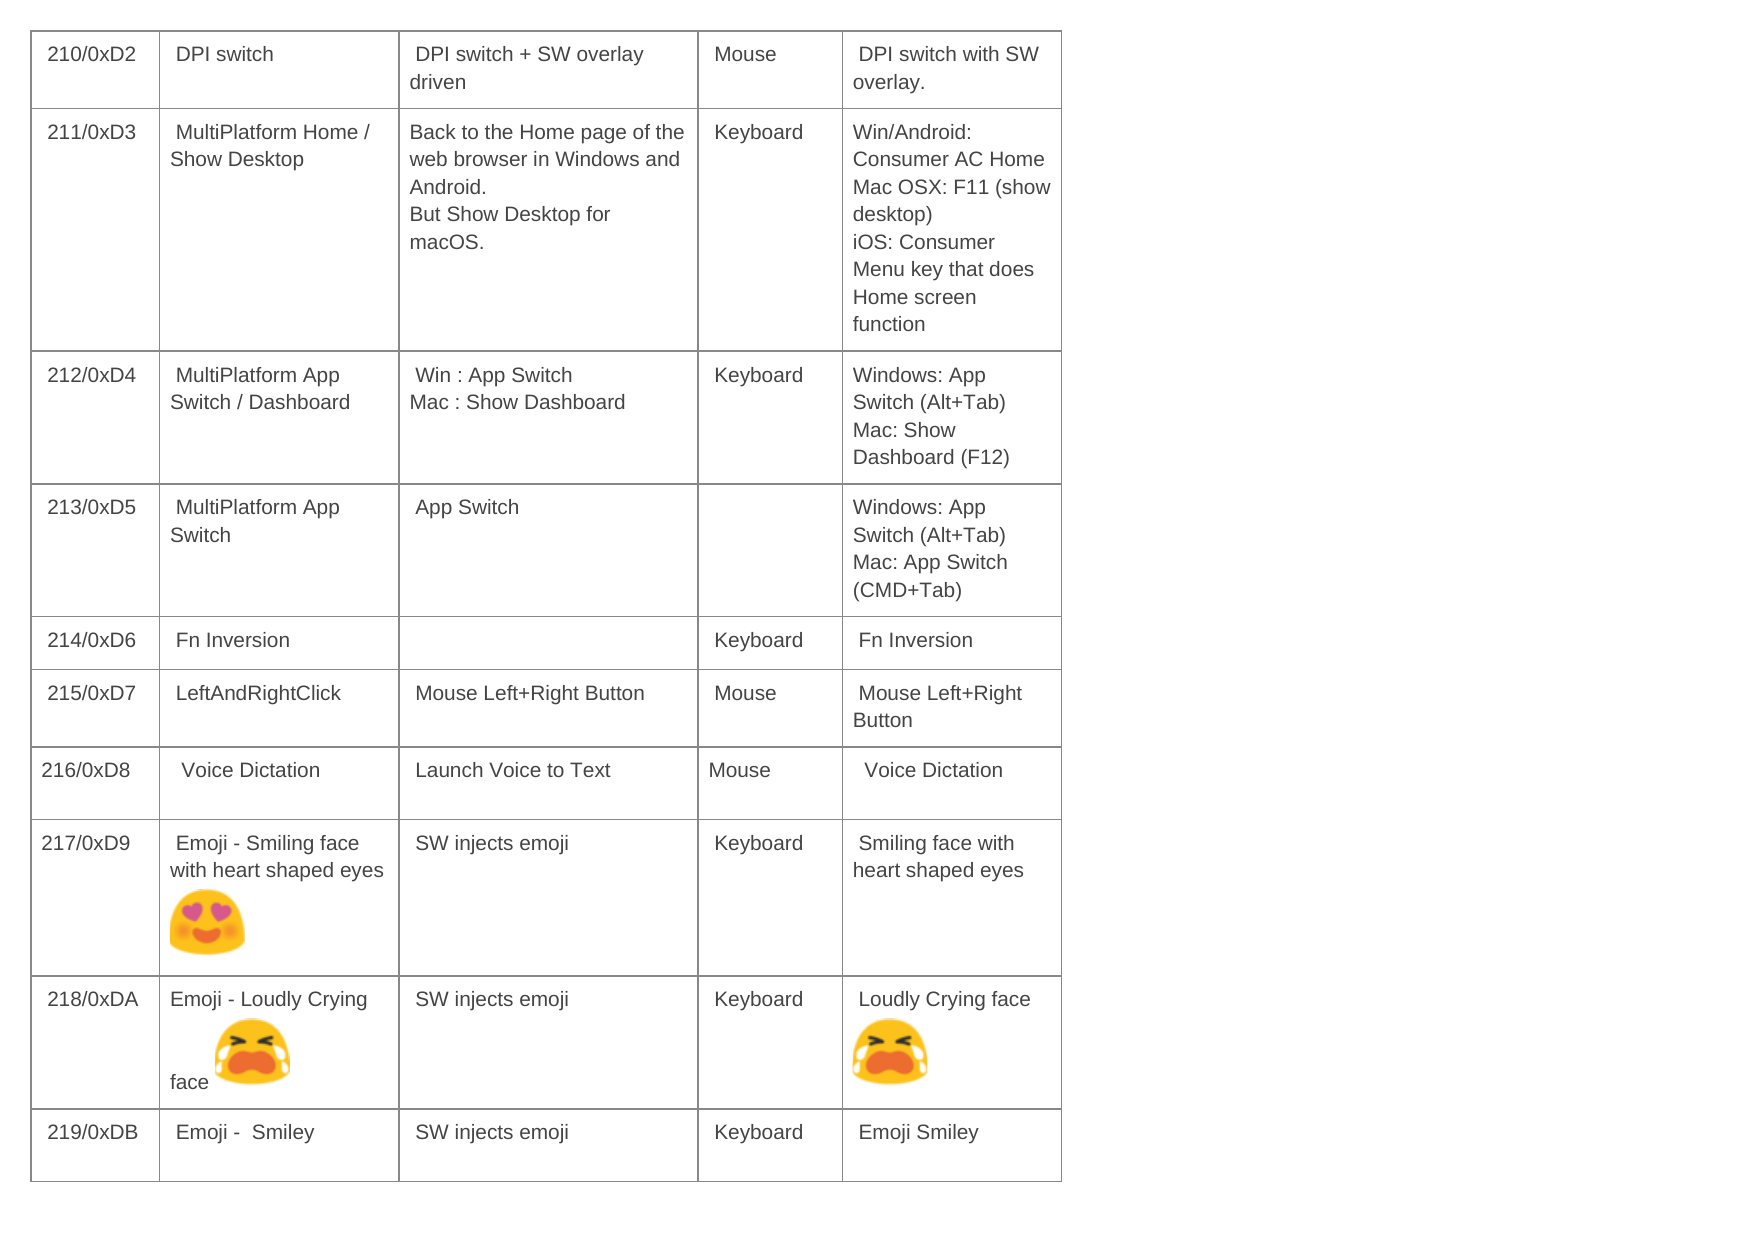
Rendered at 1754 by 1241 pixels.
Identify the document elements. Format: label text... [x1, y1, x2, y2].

table_cell 214/0xD6 [32, 617, 159, 668]
table_cell Mouse Left+Right Button [843, 670, 1061, 746]
table_cell Keyboard [699, 977, 842, 1108]
table_cell DPI switch [160, 32, 398, 108]
table_cell Voice Dictation [160, 748, 398, 818]
table_cell Mouse [699, 32, 842, 108]
table_cell DPI switch with SW overlay. [843, 32, 1061, 108]
table_cell Keyboard [699, 1110, 842, 1181]
table_cell MultiPlatform App Switch / Dashboard [160, 352, 398, 483]
table_cell 210/0xD2 [32, 32, 159, 108]
table_cell Smiling face with heart shaped eyes [843, 820, 1061, 975]
table_cell 212/0xD4 [32, 352, 159, 483]
table_cell Mouse [699, 748, 842, 818]
table_cell DPI switch + SW overlay driven [400, 32, 697, 108]
table_cell 217/0xD9 [32, 820, 159, 975]
table_cell Emoji - Smiling face with heart shaped eyes [160, 820, 398, 975]
table_cell Win/Android: Consumer AC Home Mac OSX: F11 (show desktop) iOS: Consumer Menu key that does Home screen function [843, 109, 1061, 350]
table_cell Loudly Crying face [843, 977, 1061, 1108]
table_cell Fn Inversion [160, 617, 398, 668]
table_cell Keyboard [699, 820, 842, 975]
table_cell Mouse Left+Right Button [400, 670, 697, 746]
table_cell Emoji Smiley [843, 1110, 1061, 1181]
table_cell 213/0xD5 [32, 485, 159, 616]
picture [852, 1015, 928, 1090]
table_cell SW injects emoji [400, 820, 697, 975]
table_cell 216/0xD8 [32, 748, 159, 818]
table_cell Emoji - Smiley [160, 1110, 398, 1181]
table_cell Voice Dictation [843, 748, 1061, 818]
table_cell 219/0xDB [32, 1110, 159, 1181]
table_cell Emoji - Loudly Crying face [160, 977, 398, 1108]
table_cell 218/0xDA [32, 977, 159, 1108]
table_cell Keyboard [699, 352, 842, 483]
table_cell LeftAndRightClick [160, 670, 398, 746]
table_cell Back to the Home page of the web browser in Windows and Android. But Show Desktop for macOS. [400, 109, 697, 350]
picture [214, 1014, 290, 1090]
table_cell Keyboard [699, 617, 842, 668]
table_cell SW injects emoji [400, 977, 697, 1108]
table_cell 215/0xD7 [32, 670, 159, 746]
table_cell Launch Voice to Text [400, 748, 697, 818]
table_cell MultiPlatform Home / Show Desktop [160, 109, 398, 350]
table_cell [699, 485, 842, 616]
table_cell Windows: App Switch (Alt+Tab) Mac: Show Dashboard (F12) [843, 352, 1061, 483]
table_cell Windows: App Switch (Alt+Tab) Mac: App Switch (CMD+Tab) [843, 485, 1061, 616]
picture [169, 885, 245, 961]
table_cell 211/0xD3 [32, 109, 159, 350]
table_cell Win : App Switch Mac : Show Dashboard [400, 352, 697, 483]
table_cell [400, 617, 697, 668]
table_cell Keyboard [699, 109, 842, 350]
table_cell App Switch [400, 485, 697, 616]
table_cell SW injects emoji [400, 1110, 697, 1181]
table_cell MultiPlatform App Switch [160, 485, 398, 616]
table_cell Mouse [699, 670, 842, 746]
table_cell Fn Inversion [843, 617, 1061, 668]
